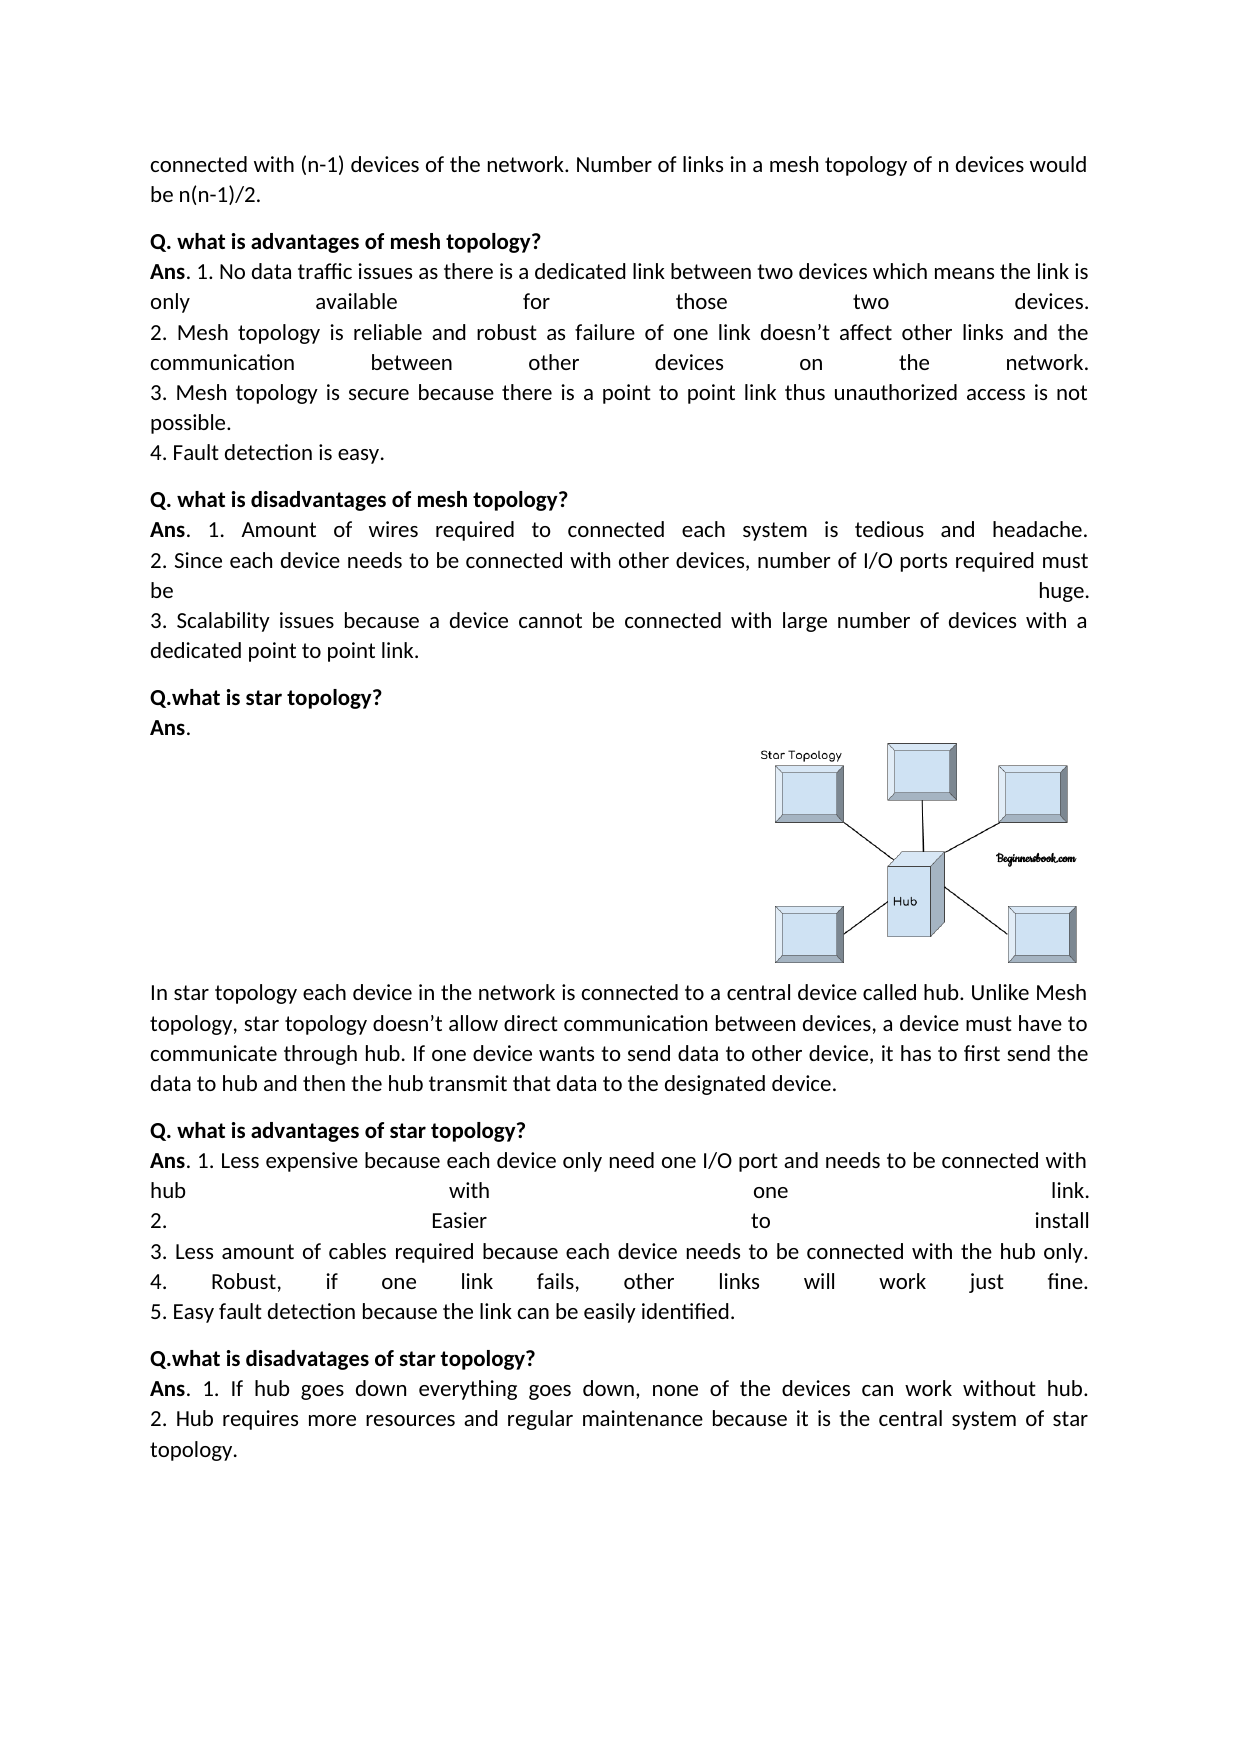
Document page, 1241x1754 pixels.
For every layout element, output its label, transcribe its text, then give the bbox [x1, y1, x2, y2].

text Ans. [150, 713, 1090, 742]
picture [741, 743, 1091, 977]
text Ans. 1. Less expensive because each device only need one I/O port and needs to be connected with hub with one link. 2. Easier to install 3. Less amount of cables required because each device needs to be connected with the hub only. 4. Robust, if one link fails, other links will work just fine. 5. Easy fault detection because the link can be easily identified. [150, 1146, 1090, 1325]
text Q.what is star topology? [150, 683, 1090, 711]
text Ans. 1. If hub goes down everything goes down, none of the devices can work without hub. 2. Hub requires more resources and regular maintenance because it is the central system of star topology. [150, 1374, 1090, 1463]
text Q. what is advantages of mesh topology? [150, 227, 1090, 255]
text Ans. 1. No data traffic issues as there is a dedicated link between two devices which means the link is only available for those two devices. 2. Mesh topology is reliable and robust as failure of one link doesn’t affect other links and the communication between other devices on the network. 3. Mesh topology is secure because there is a point to point link thus unauthorized access is not possible. 4. Fault detection is easy. [150, 257, 1090, 467]
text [150, 150, 1090, 208]
text Q.what is disadvatages of star topology? [150, 1344, 1090, 1372]
text Ans. 1. Amount of wires required to connected each system is tedious and headache. 2. Since each device needs to be connected with other devices, number of I/O ports required must be huge. 3. Scalability issues because a device cannot be connected with large number of devices with a dedicated point to point link. [150, 516, 1090, 664]
text Q. what is disadvantages of mesh topology? [150, 485, 1090, 513]
text In star topology each device in the network is connected to a central device called hub. Unlike Mesh topology, star topology doesn’t allow direct communication between devices, a device must have to communicate through hub. If one device wants to send data to other device, it has to first send the data to hub and then the hub transmit that data to the designated device. [150, 744, 1090, 1097]
text Q. what is advantages of star topology? [150, 1116, 1090, 1144]
